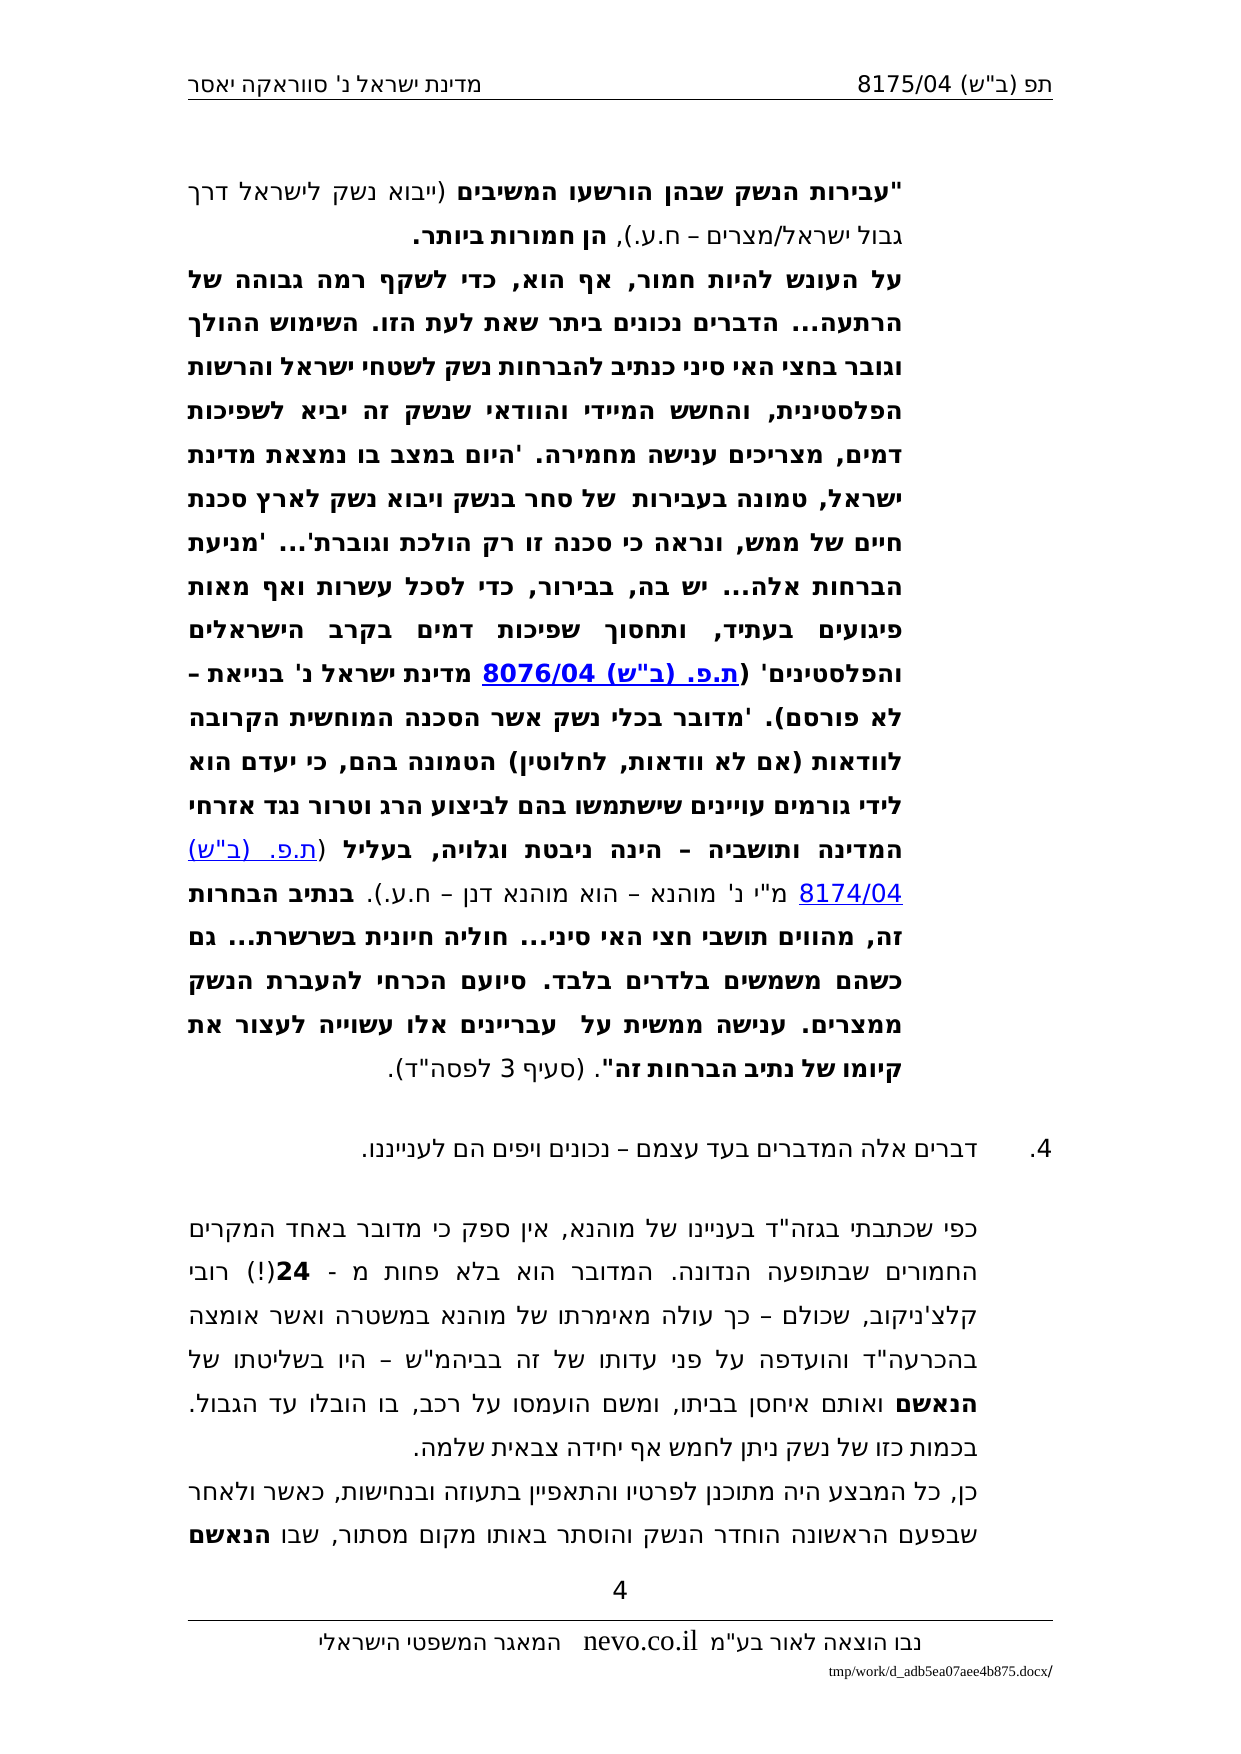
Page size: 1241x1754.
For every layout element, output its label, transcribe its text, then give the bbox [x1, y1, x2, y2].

text על העונש להיות חמור, אף הוא, כדי לשקף רמה גבוהה של הרתעה... הדברים נכונים ביתר שאת לעת הזו. השימוש ההולך וגובר בחצי האי סיני כנתיב להברחות נשק לשטחי ישראל והרשות הפלסטינית, והחשש המיידי והוודאי שנשק זה יביא לשפיכות דמים, מצריכים ענישה מחמירה. 'היום במצב בו נמצאת מדינת ישראל, טמונה בעבירות של סחר בנשק ויבוא נשק לארץ סכנת חיים של ממש, ונראה כי סכנה זו רק הולכת וגוברת'... 'מניעת הברחות אלה... יש בה, בבירור, כדי לסכל עשרות ואף מאות פיגועים בעתיד, ותחסוך שפיכות דמים בקרב הישראלים והפלסטינים' (ת.פ. (ב"ש) 8076/04 מדינת ישראל נ' בנייאת – לא פורסם). 'מדובר בכלי נשק אשר הסכנה המוחשית הקרובה לוודאות (אם לא וודאות, לחלוטין) הטמונה בהם, כי יעדם הוא לידי גורמים עויינים שישתמשו בהם לביצוע הרג וטרור נגד אזרחי המדינה ותושביה – הינה ניבטת וגלויה, בעליל (ת.פ. (ב"ש) 8174/04 מ"י נ' מוהנא – הוא מוהנא דנן – ח.ע.). בנתיב הבחרות זה, מהווים תושבי חצי האי סיני... חוליה חיונית בשרשרת... גם כשהם משמשים בלדרים בלבד. סיועם הכרחי להעברת הנשק ממצרים. ענישה ממשית על עבריינים אלו עשוייה לעצור את קיומו של נתיב הברחות זה". (סעיף 3 לפסה"ד). [187, 265, 903, 1083]
text כפי שכתבתי בגזה"ד בעניינו של מוהנא, אין ספק כי מדובר באחד המקרים החמורים שבתופעה הנדונה. המדובר הוא בלא פחות מ - 24(!) רובי קלצ'ניקוב, שכולם – כך עולה מאימרתו של מוהנא במשטרה ואשר אומצה בהכרעה"ד והועדפה על פני עדותו של זה בביהמ"ש – היו בשליטתו של הנאשם ואותם איחסן בביתו, ומשם הועמסו על רכב, בו הובלו עד הגבול. בכמות כזו של נשק ניתן לחמש אף יחידה צבאית שלמה. [187, 1214, 978, 1462]
text 4. דברים אלה המדברים בעד עצמם – נכונים ויפים הם לענייננו. [187, 1134, 1053, 1163]
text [187, 1477, 978, 1550]
text "עבירות הנשק שבהן הורשעו המשיבים (ייבוא נשק לישראל דרך גבול ישראל/מצרים – ח.ע.), הן חמורות ביותר. [187, 177, 903, 250]
